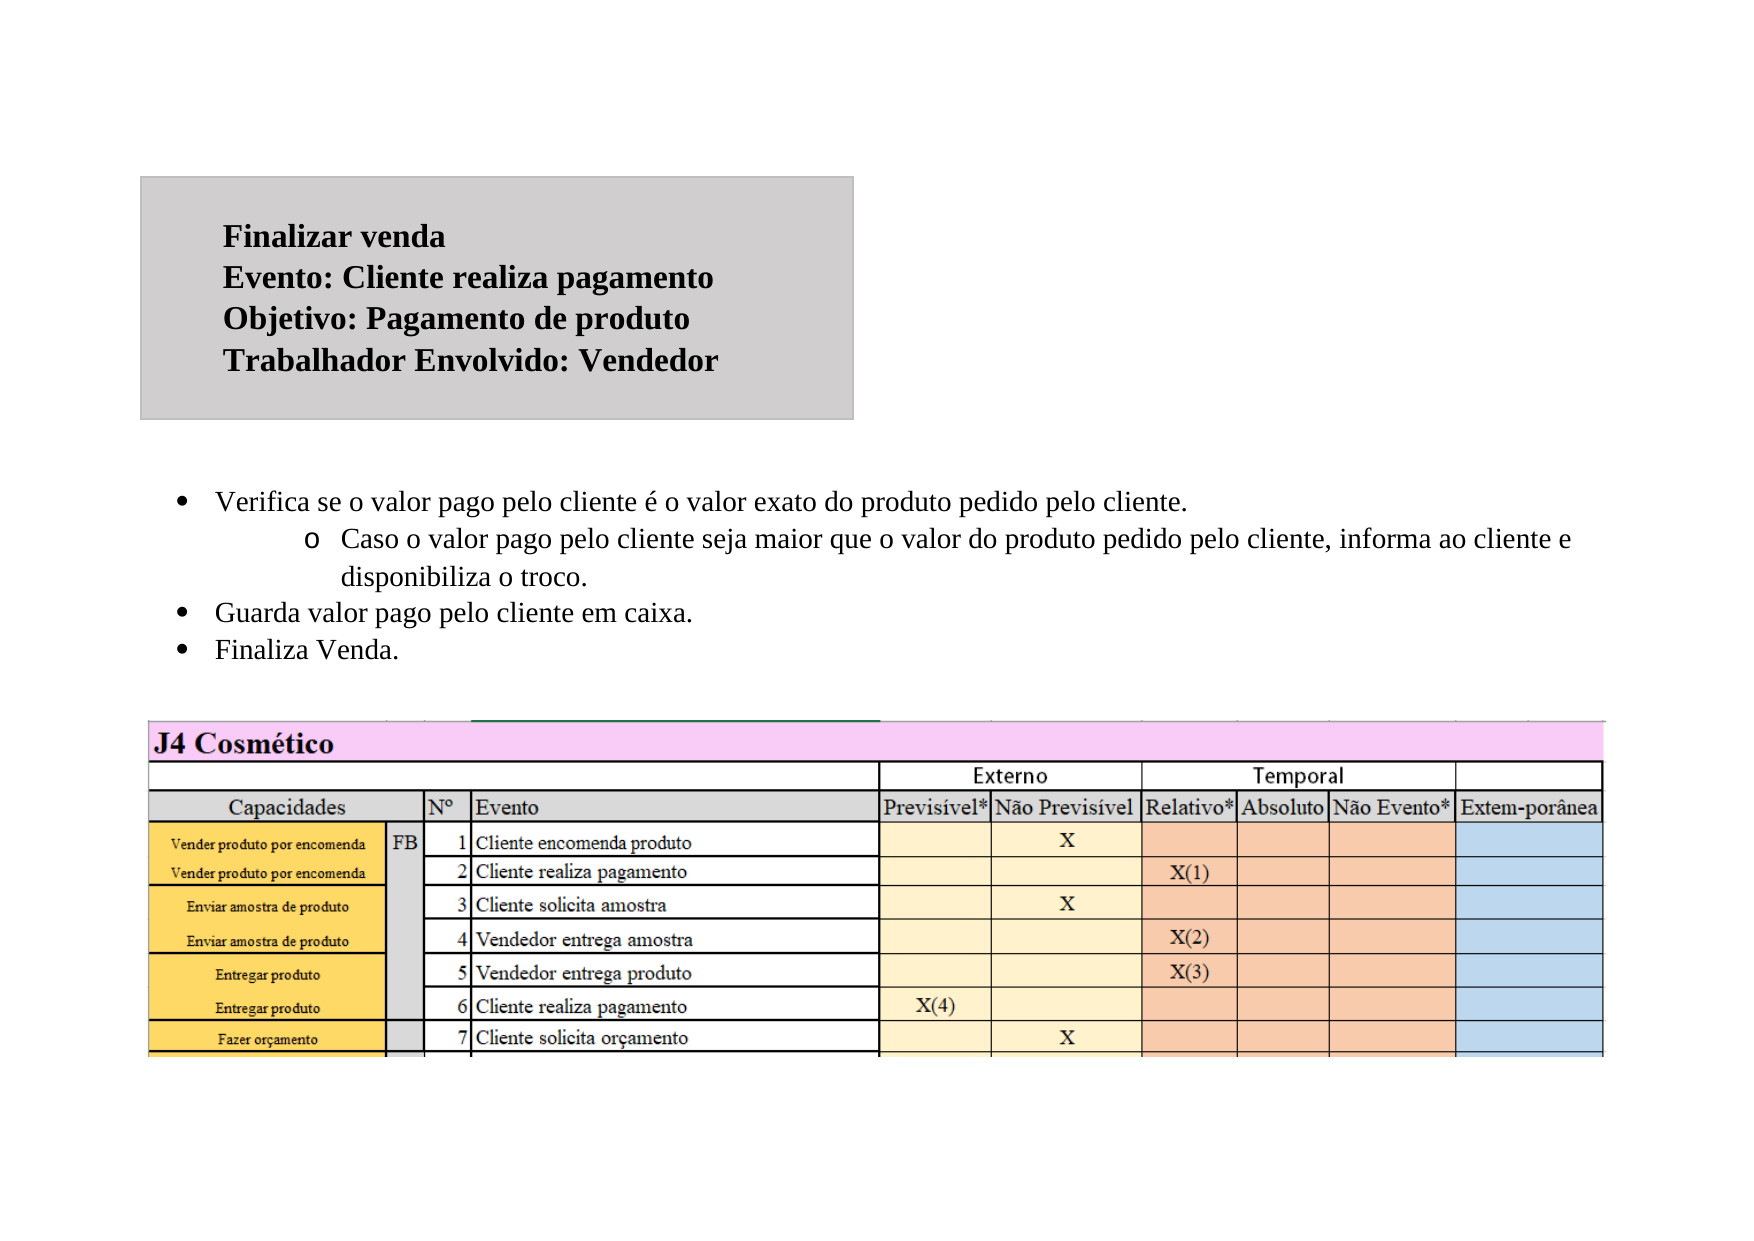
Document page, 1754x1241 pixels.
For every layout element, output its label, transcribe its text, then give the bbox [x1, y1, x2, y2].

list Caso o valor pago pelo cliente seja maior que o valor do produto pedido pelo cliente, informa ao cliente e disponibiliza o troco. [303, 521, 1606, 593]
list Objetivo: Pagamento de produto [223, 299, 1606, 337]
picture [147, 720, 1607, 1057]
list Evento: Cliente realiza pagamento [223, 257, 1606, 296]
list Finaliza Venda. [177, 632, 1606, 665]
list Guarda valor pago pelo cliente em caixa. [177, 596, 1606, 629]
list Trabalhador Envolvido: Vendedor [223, 340, 1606, 378]
list Verifica se o valor pago pelo cliente é o valor exato do produto pedido pelo cliente. [177, 484, 1606, 518]
list Finalizar venda [223, 216, 1606, 254]
